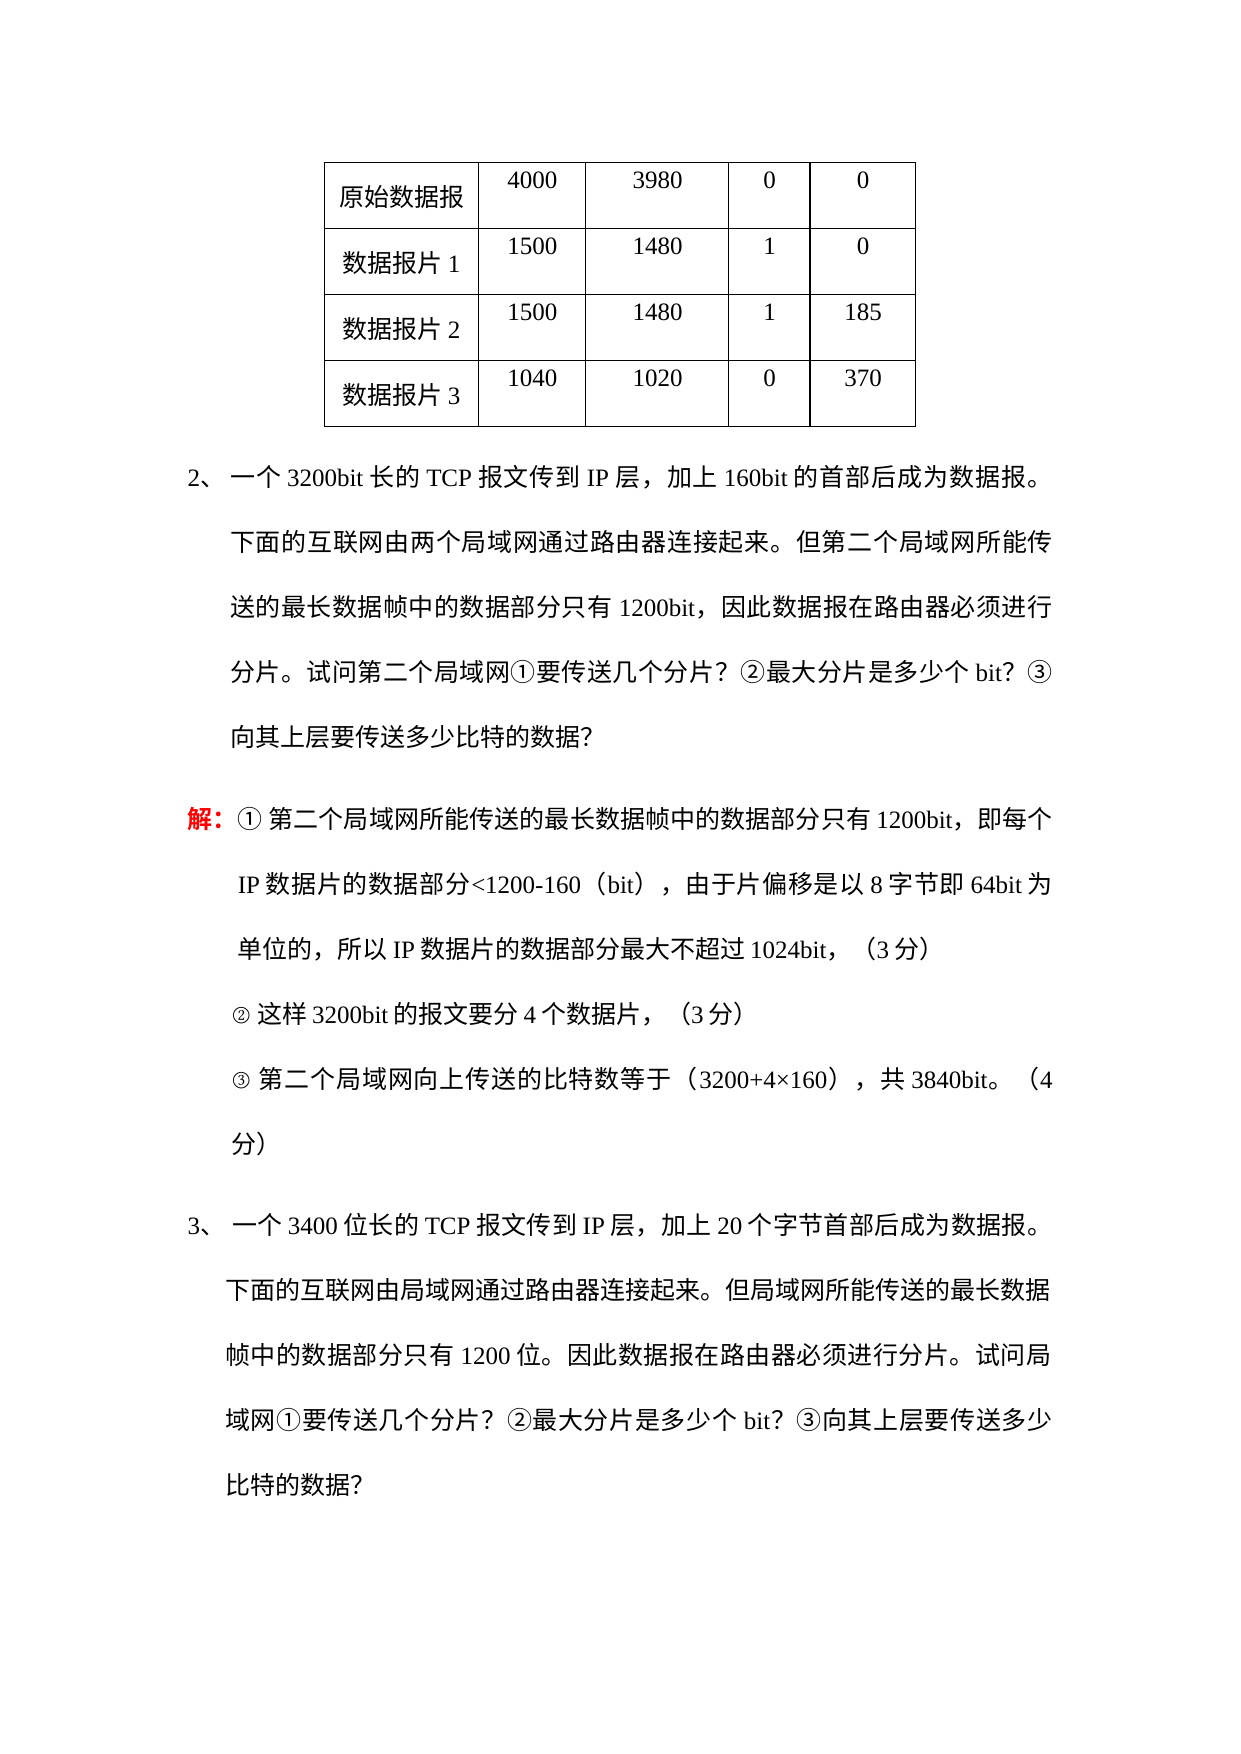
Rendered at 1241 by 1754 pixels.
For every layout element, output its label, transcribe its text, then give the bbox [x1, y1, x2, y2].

table_cell 数据报片3 [325, 361, 478, 426]
table_cell 1500 [479, 295, 585, 360]
table_cell 0 [729, 163, 809, 228]
table_cell 370 [811, 361, 915, 426]
table_cell 1020 [586, 361, 728, 426]
table_cell 0 [729, 361, 809, 426]
table_cell 185 [811, 295, 915, 360]
table_cell 1 [729, 295, 809, 360]
table_cell 原始数据报 [325, 163, 478, 228]
table_cell 4000 [479, 163, 585, 228]
table_cell 数据报片1 [325, 229, 478, 294]
table_cell 1 [729, 229, 809, 294]
table_cell 3980 [586, 163, 728, 228]
table_cell 1480 [586, 295, 728, 360]
text ③ 第二个局域网向上传送的比特数等于（3200+4×160），共3840bit。（4分） [232, 1045, 1053, 1175]
list 一个3200bit长的TCP报文传到IP层，加上160bit的首部后成为数据报。下面的互联网由两个局域网通过路由器连接起来。但第二个局域网所能传送的最长数据帧中的数据部分只有1200bit，因此数据报在路由器必须进行分片。试问第二个局域网①要传送几个分片？②最大分片是多少个bit？③向其上层要传送多少比特的数据？ [187, 443, 1053, 768]
table_cell 0 [811, 229, 915, 294]
table_cell 0 [811, 163, 915, 228]
table_cell 1500 [479, 229, 585, 294]
text 解：① 第二个局域网所能传送的最长数据帧中的数据部分只有1200bit，即每个IP数据片的数据部分<1200-160（bit），由于片偏移是以8字节即64bit为单位的，所以IP数据片的数据部分最大不超过1024bit，（3分） [187, 785, 1053, 980]
table_cell 1040 [479, 361, 585, 426]
table_cell 1480 [586, 229, 728, 294]
list 一个3400位长的TCP报文传到IP层，加上20个字节首部后成为数据报。下面的互联网由局域网通过路由器连接起来。但局域网所能传送的最长数据帧中的数据部分只有1200位。因此数据报在路由器必须进行分片。试问局域网①要传送几个分片？②最大分片是多少个bit？③向其上层要传送多少比特的数据？ [187, 1191, 1053, 1516]
table_cell 数据报片2 [325, 295, 478, 360]
text ② 这样3200bit的报文要分4个数据片，（3分） [232, 980, 1053, 1045]
